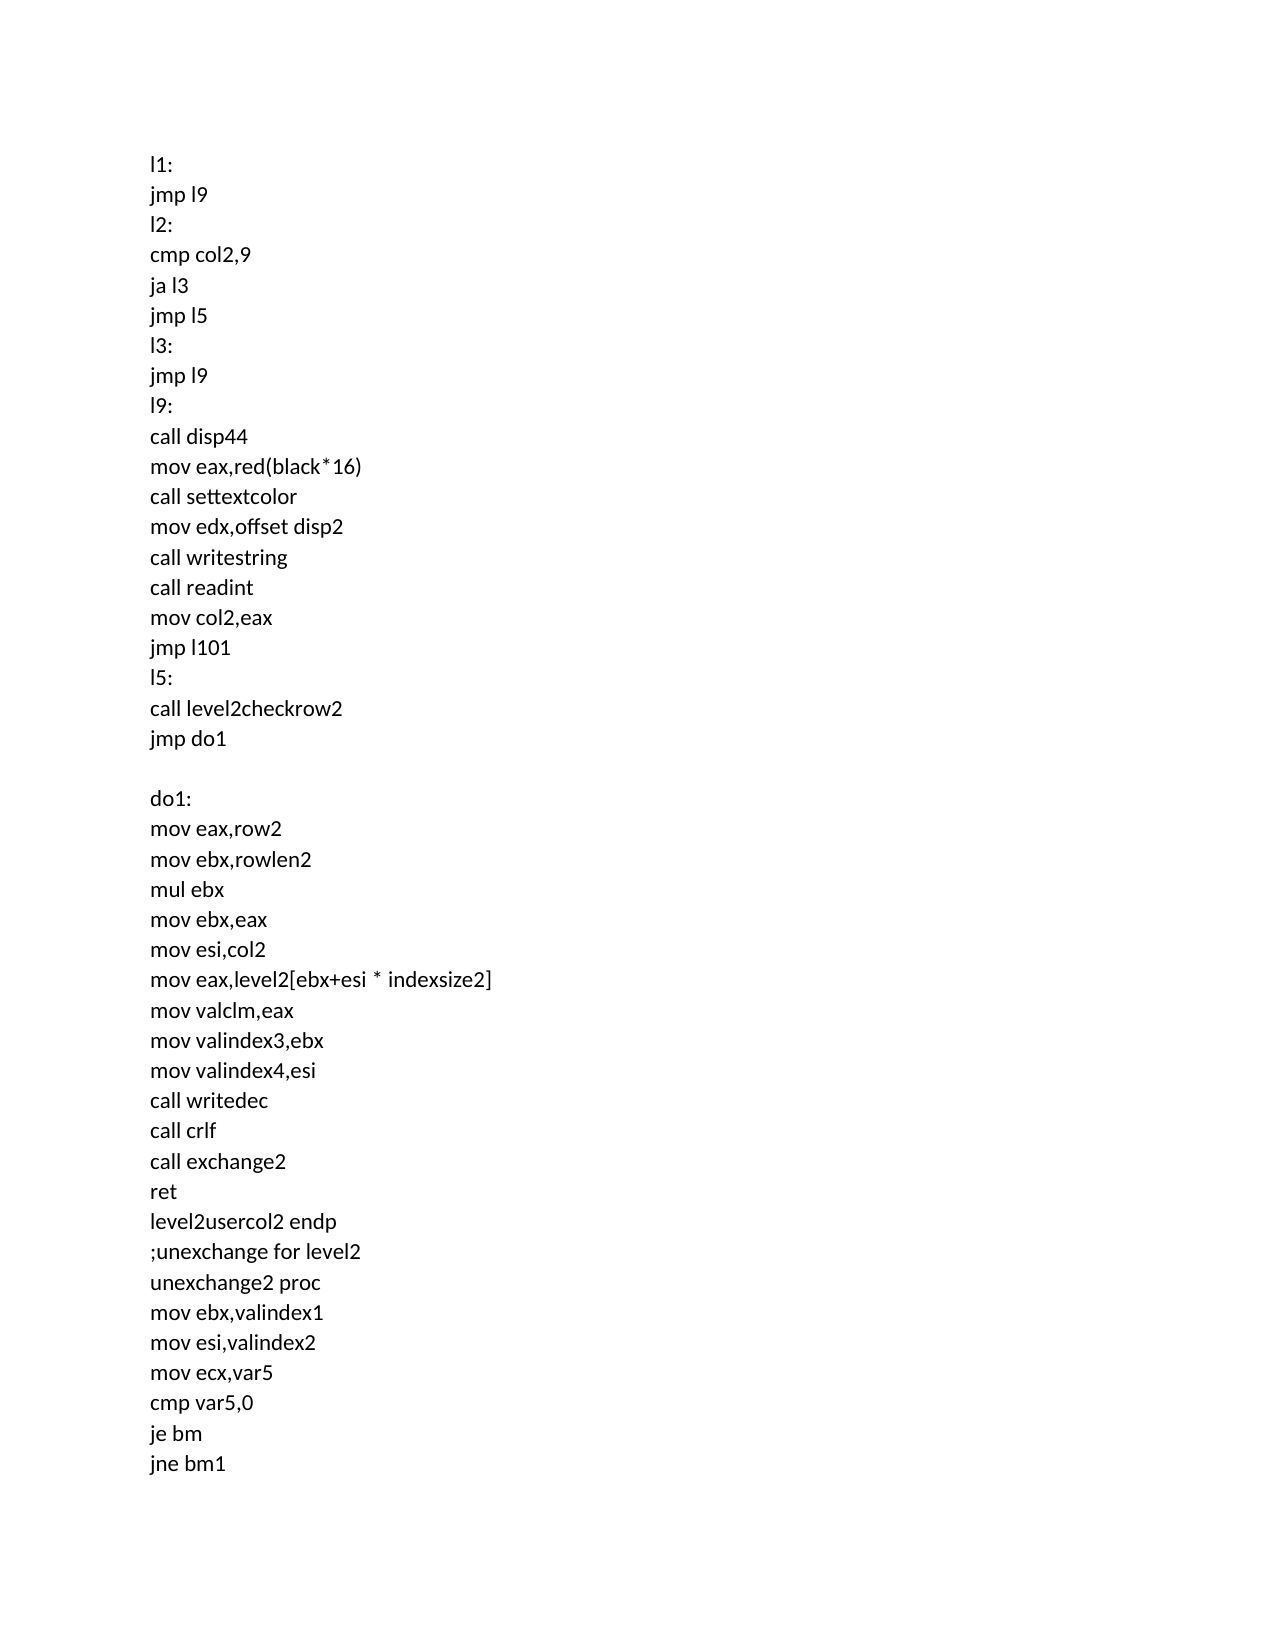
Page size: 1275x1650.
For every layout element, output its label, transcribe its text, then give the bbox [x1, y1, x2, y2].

text l1: [150, 150, 1125, 178]
text mov valindex3,ebx [150, 1026, 1125, 1054]
text ret [150, 1177, 1125, 1205]
text jmp l101 [150, 633, 1125, 661]
text mov edx,offset disp2 [150, 512, 1125, 541]
text mov valclm,eax [150, 996, 1125, 1024]
text cmp var5,0 [150, 1388, 1125, 1417]
text mul ebx [150, 875, 1125, 903]
text call writestring [150, 543, 1125, 571]
text mov eax,row2 [150, 814, 1125, 843]
text call readint [150, 573, 1125, 601]
text mov valindex4,esi [150, 1056, 1125, 1084]
text mov ebx,eax [150, 905, 1125, 933]
text mov eax,red(black*16) [150, 452, 1125, 480]
text jmp do1 [150, 724, 1125, 752]
text do1: [150, 784, 1125, 812]
text mov ebx,rowlen2 [150, 845, 1125, 873]
text mov ebx,valindex1 [150, 1298, 1125, 1326]
text mov eax,level2[ebx+esi * indexsize2] [150, 966, 1125, 994]
text jmp l5 [150, 301, 1125, 329]
text ;unexchange for level2 [150, 1237, 1125, 1266]
text mov col2,eax [150, 603, 1125, 631]
text call exchange2 [150, 1147, 1125, 1175]
text jmp l9 [150, 180, 1125, 208]
text jne bm1 [150, 1449, 1125, 1477]
text l2: [150, 210, 1125, 238]
text ja l3 [150, 271, 1125, 299]
text level2usercol2 endp [150, 1207, 1125, 1235]
text je bm [150, 1419, 1125, 1447]
text l5: [150, 663, 1125, 692]
text call crlf [150, 1117, 1125, 1145]
text l3: [150, 331, 1125, 359]
text l9: [150, 392, 1125, 420]
text call level2checkrow2 [150, 694, 1125, 722]
text call settextcolor [150, 482, 1125, 510]
text mov esi,valindex2 [150, 1328, 1125, 1356]
text unexchange2 proc [150, 1268, 1125, 1296]
text jmp l9 [150, 361, 1125, 389]
text call writedec [150, 1086, 1125, 1114]
text mov esi,col2 [150, 935, 1125, 963]
text call disp44 [150, 422, 1125, 450]
text cmp col2,9 [150, 241, 1125, 269]
text mov ecx,var5 [150, 1358, 1125, 1386]
